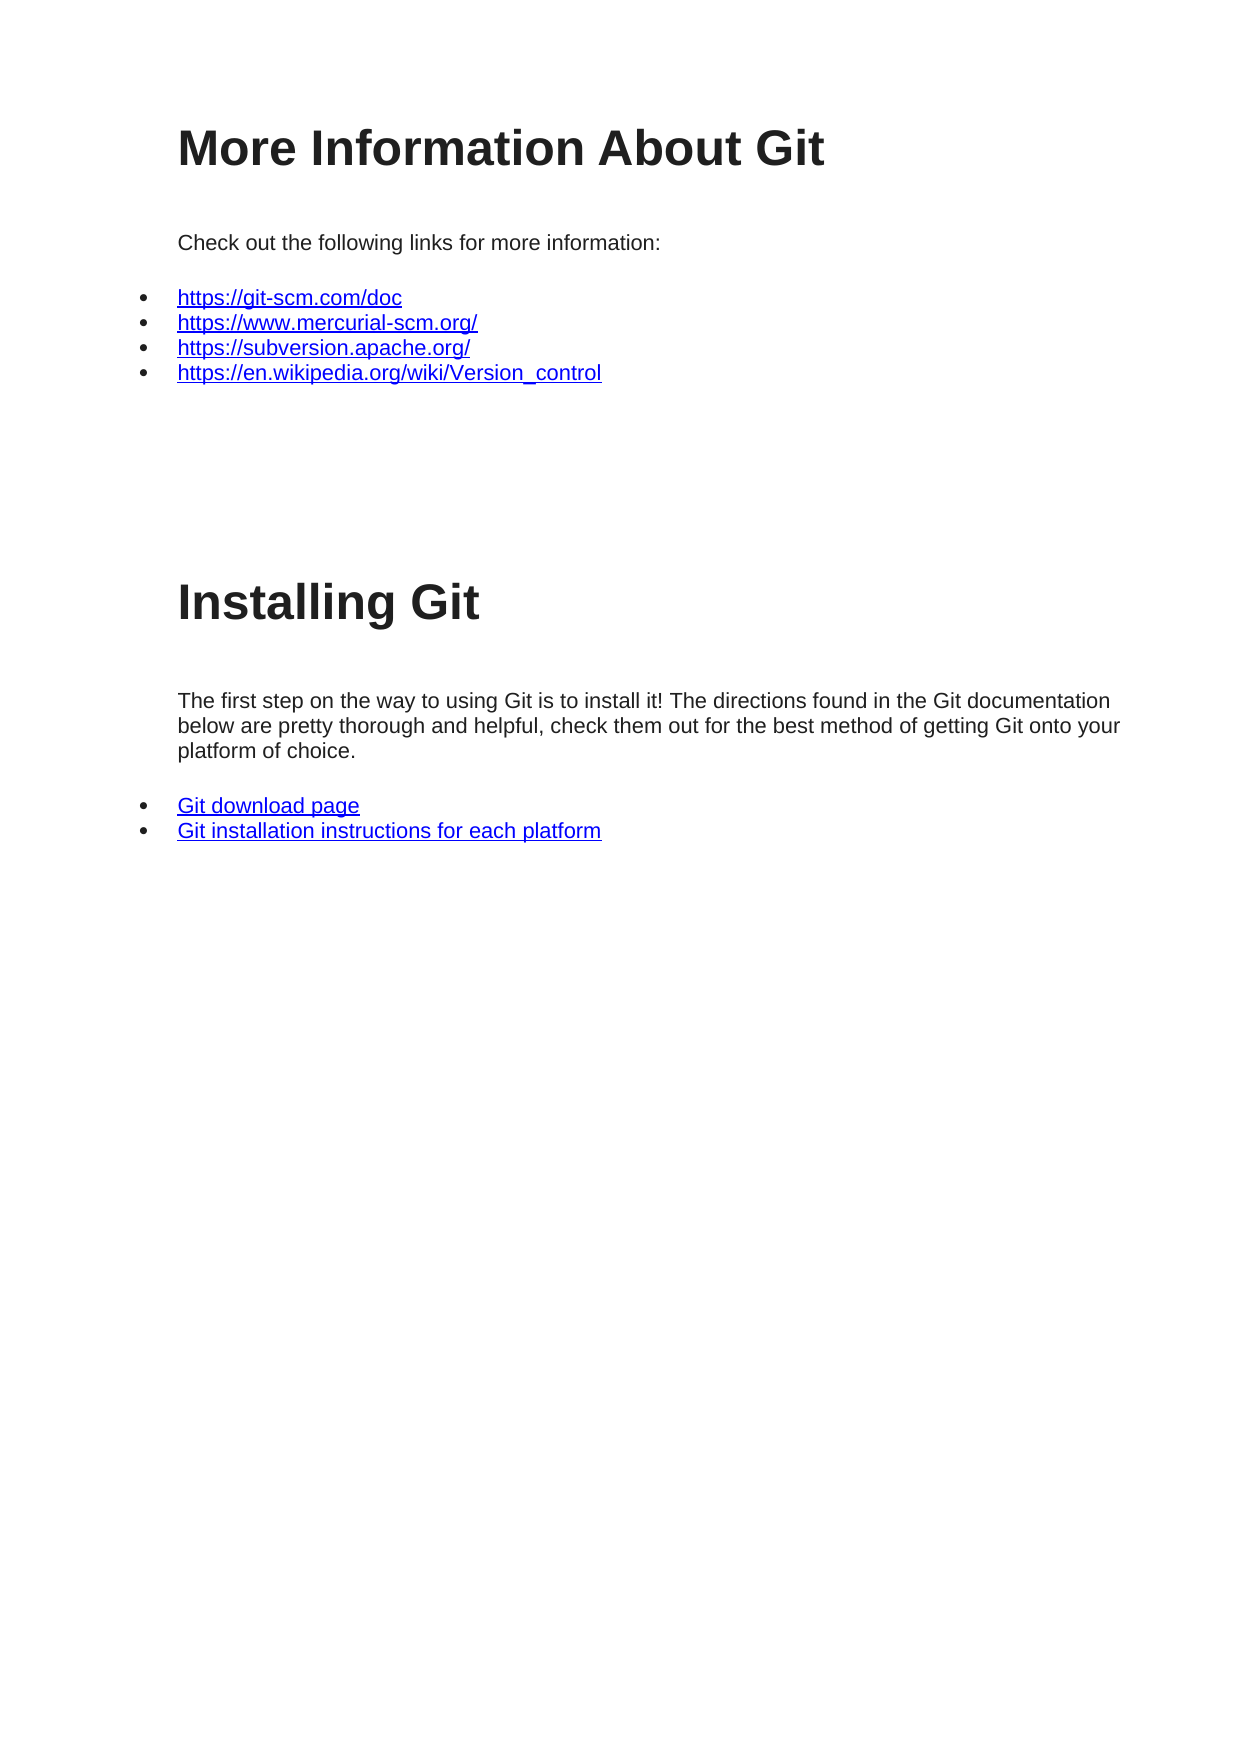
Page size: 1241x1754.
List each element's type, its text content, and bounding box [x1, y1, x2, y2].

list Git installation instructions for each platform [140, 818, 1152, 843]
list https://subversion.apache.org/ [140, 335, 1152, 360]
text Check out the following links for more information: [177, 230, 1152, 255]
list https://git-scm.com/doc [140, 284, 1152, 309]
text The first step on the way to using Git is to install it! The directions found in the Git documentation below are pretty thorough and helpful, check them out for the best method of getting Git onto your platform of choice. [177, 688, 1152, 763]
list Git download page [140, 792, 1152, 818]
text More Information About Git [177, 118, 1152, 176]
subtitle Installing Git [177, 573, 1152, 630]
list https://en.wikipedia.org/wiki/Version_control [140, 360, 1152, 385]
list https://www.mercurial-scm.org/ [140, 309, 1152, 335]
